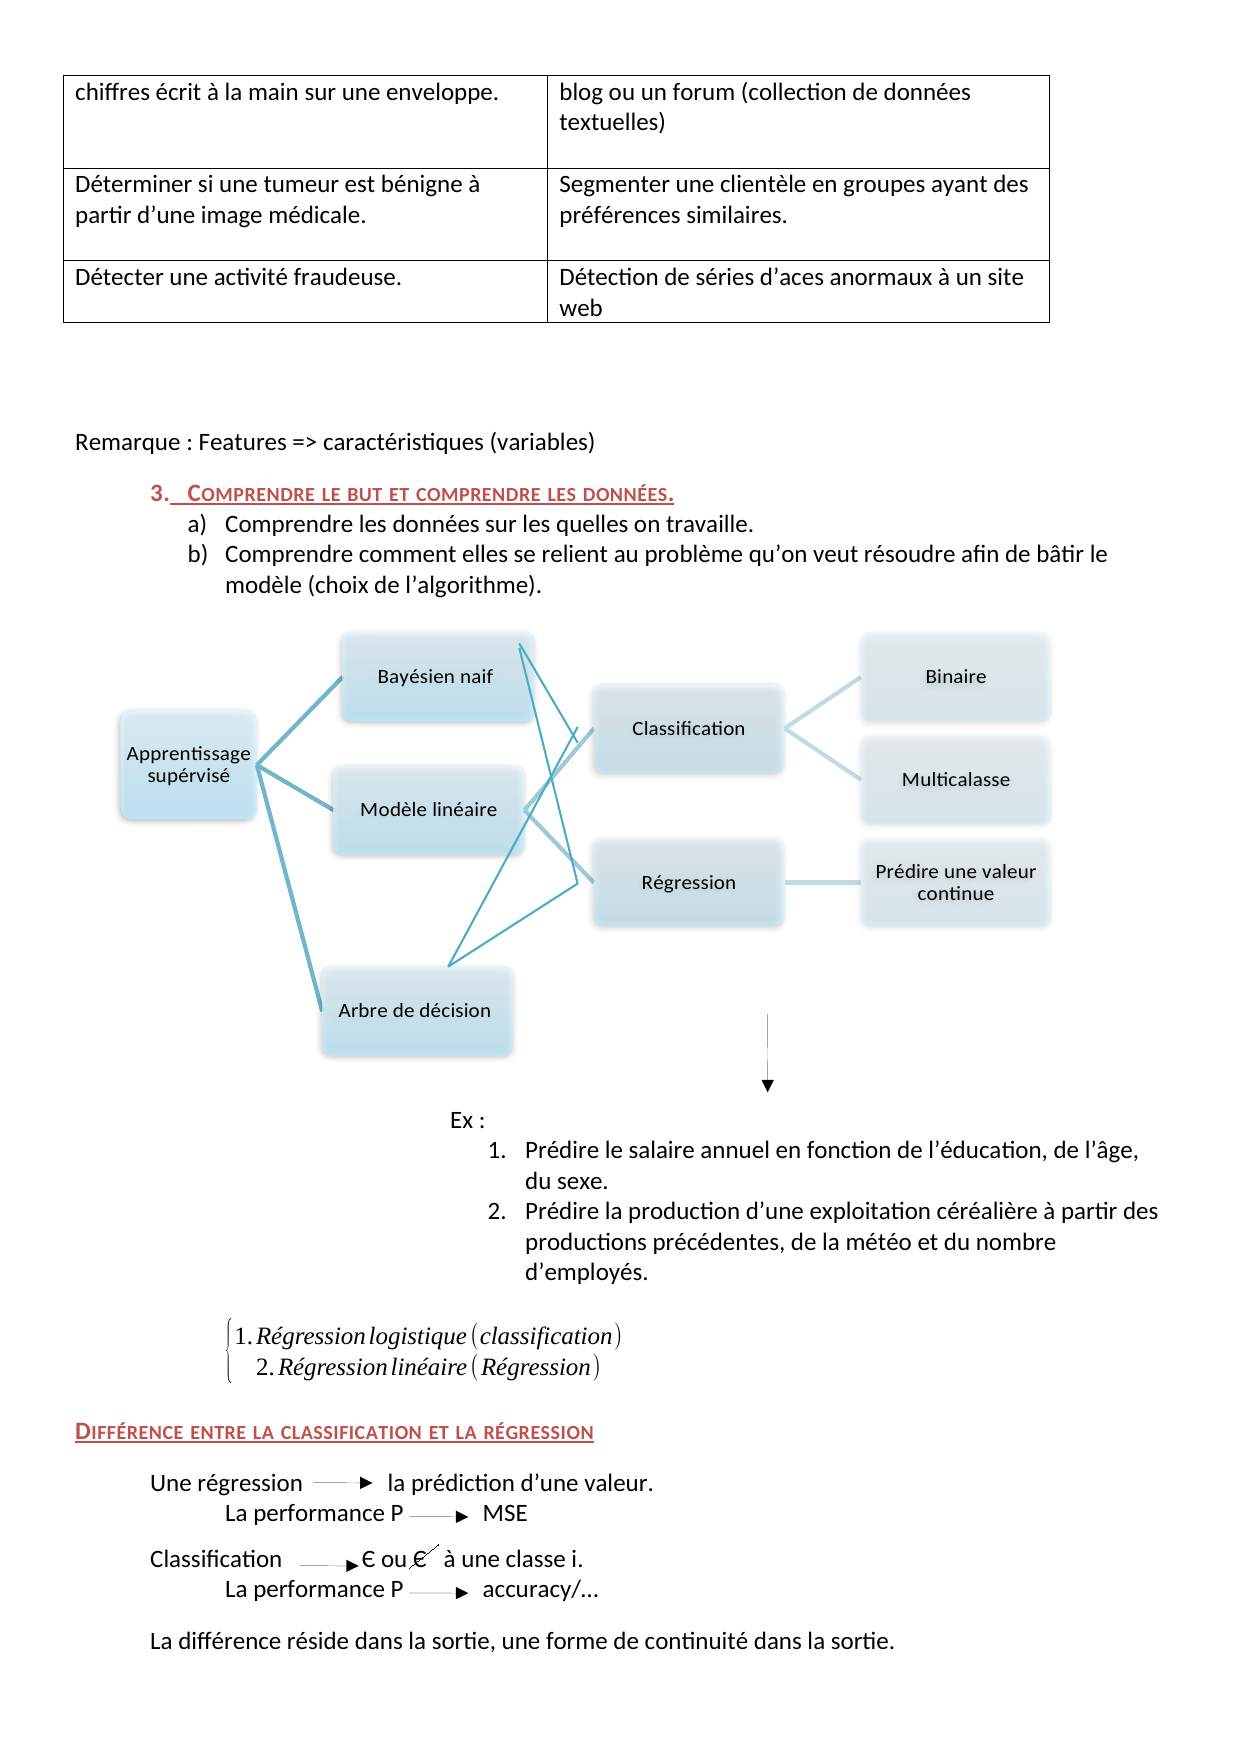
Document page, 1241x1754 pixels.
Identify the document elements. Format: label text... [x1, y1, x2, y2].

text La performance P MSE [150, 1497, 1165, 1528]
table_cell Déterminer si une tumeur est bénigne à partir d’une image médicale. [64, 169, 547, 260]
list Comprendre les données sur les quelles on travaille. [187, 508, 1165, 538]
text La performance P accuracy/… [150, 1573, 1165, 1604]
list Comprendre le but et comprendre les données. [150, 477, 1165, 508]
table_cell Détecter une activité fraudeuse. [64, 261, 547, 322]
text Remarque : Features => caractéristiques (variables) [75, 426, 1165, 457]
text Classification Є ou Є à une classe i. [75, 1543, 1165, 1573]
text Ex : [450, 1104, 1165, 1134]
list Comprendre comment elles se relient au problème qu’on veut résoudre afin de bâtir le modèle (choix de l’algorithme). [187, 538, 1165, 599]
table_cell Identifier des sujets dans des postes sur un blog ou un forum (collection de données textuelles) [548, 76, 1049, 168]
table_cell Segmenter une clientèle en groupes ayant des préférences similaires. [548, 169, 1049, 260]
table_cell Identification d’un code postal parmi des chiffres écrit à la main sur une enveloppe. [64, 76, 547, 168]
table_cell Détection de séries d’aces anormaux à un site web [548, 261, 1049, 322]
text Une régression la prédiction d’une valeur. [75, 1467, 1165, 1497]
text Différence entre la classification et la régression [75, 1415, 1165, 1446]
list Prédire le salaire annuel en fonction de l’éducation, de l’âge, du sexe. [487, 1134, 1165, 1195]
list Prédire la production d’une exploitation céréalière à partir des productions précédentes, de la météo et du nombre d’employés. [487, 1195, 1165, 1287]
text La différence réside dans la sortie, une forme de continuité dans la sortie. [75, 1625, 1165, 1655]
